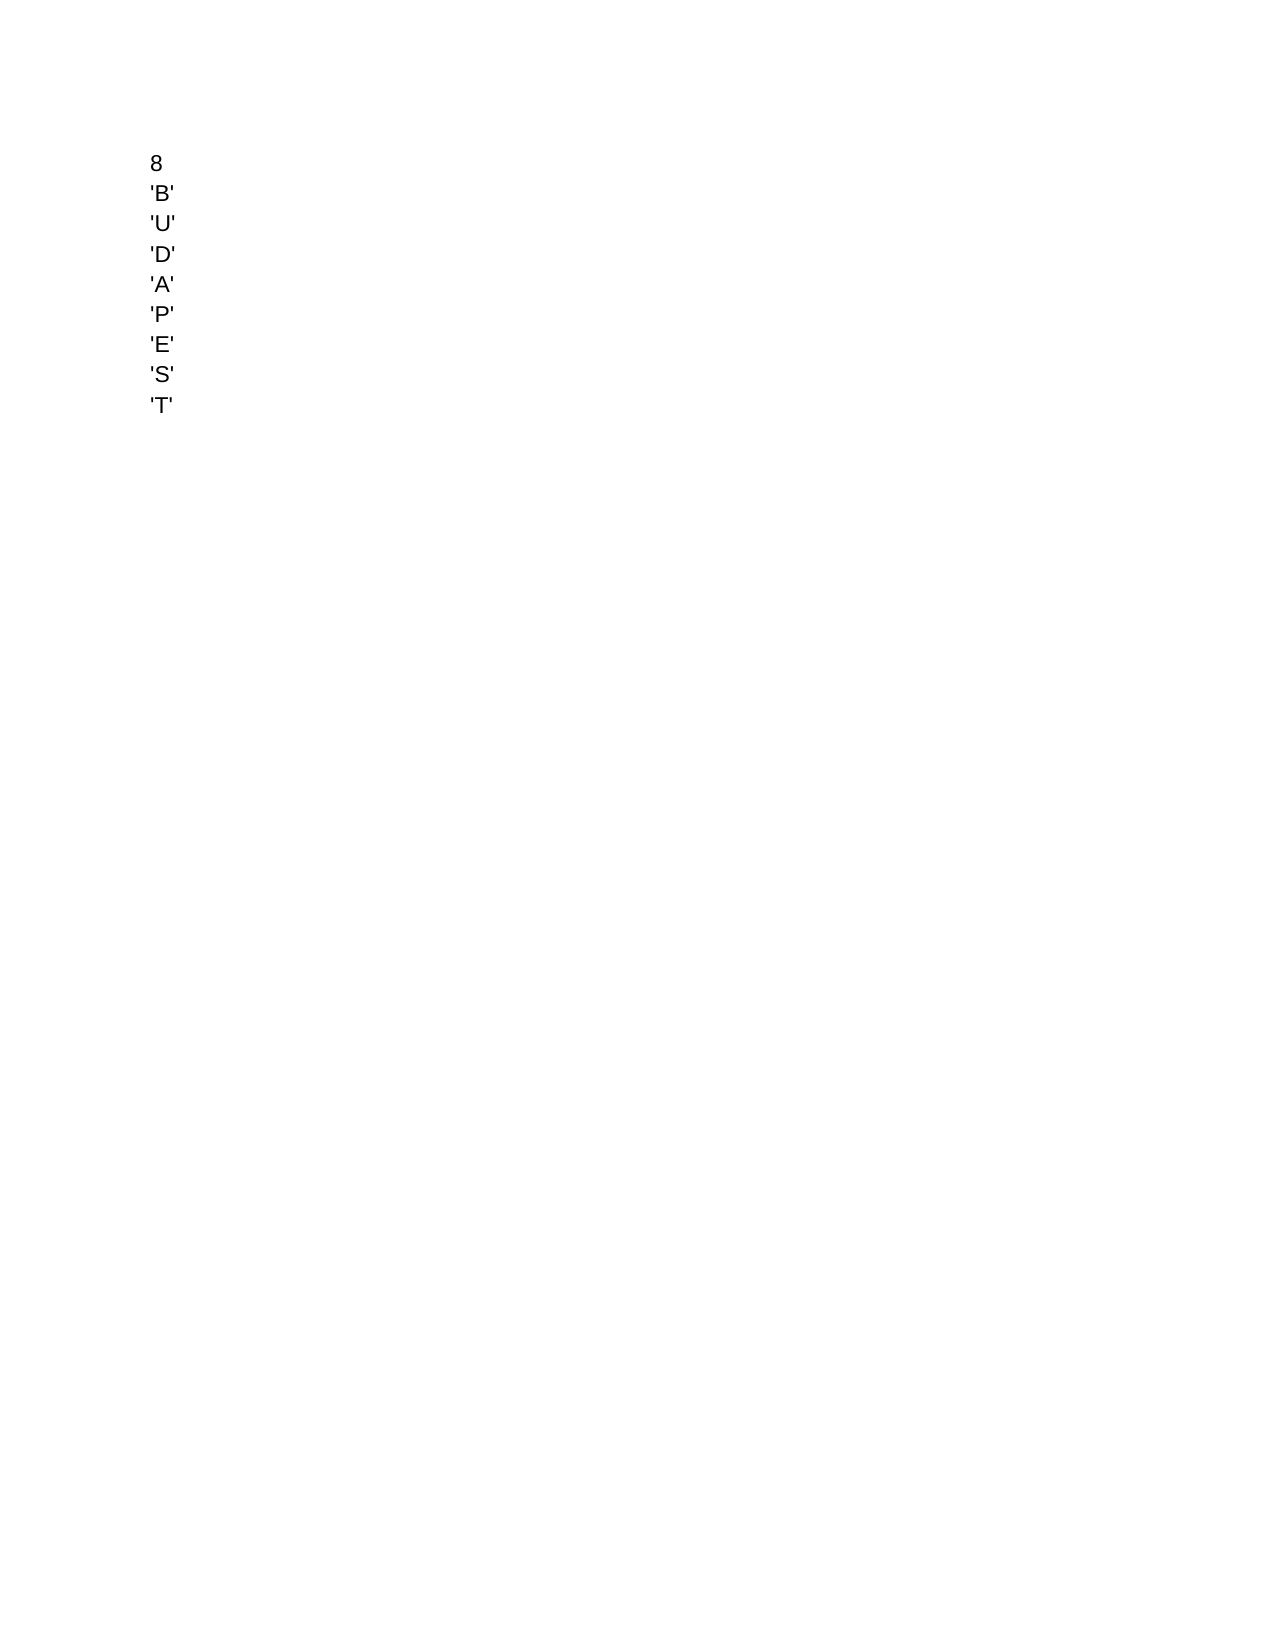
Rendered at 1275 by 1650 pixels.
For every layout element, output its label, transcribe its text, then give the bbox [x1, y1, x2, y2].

text 'A' [150, 271, 1125, 297]
text 'E' [150, 331, 1125, 358]
text 'S' [150, 361, 1125, 388]
text 'D' [150, 241, 1125, 267]
text 'B' [150, 180, 1125, 207]
text 'U' [150, 210, 1125, 237]
text 'P' [150, 301, 1125, 327]
text 'T' [150, 392, 1125, 418]
text 8 [150, 150, 1125, 176]
